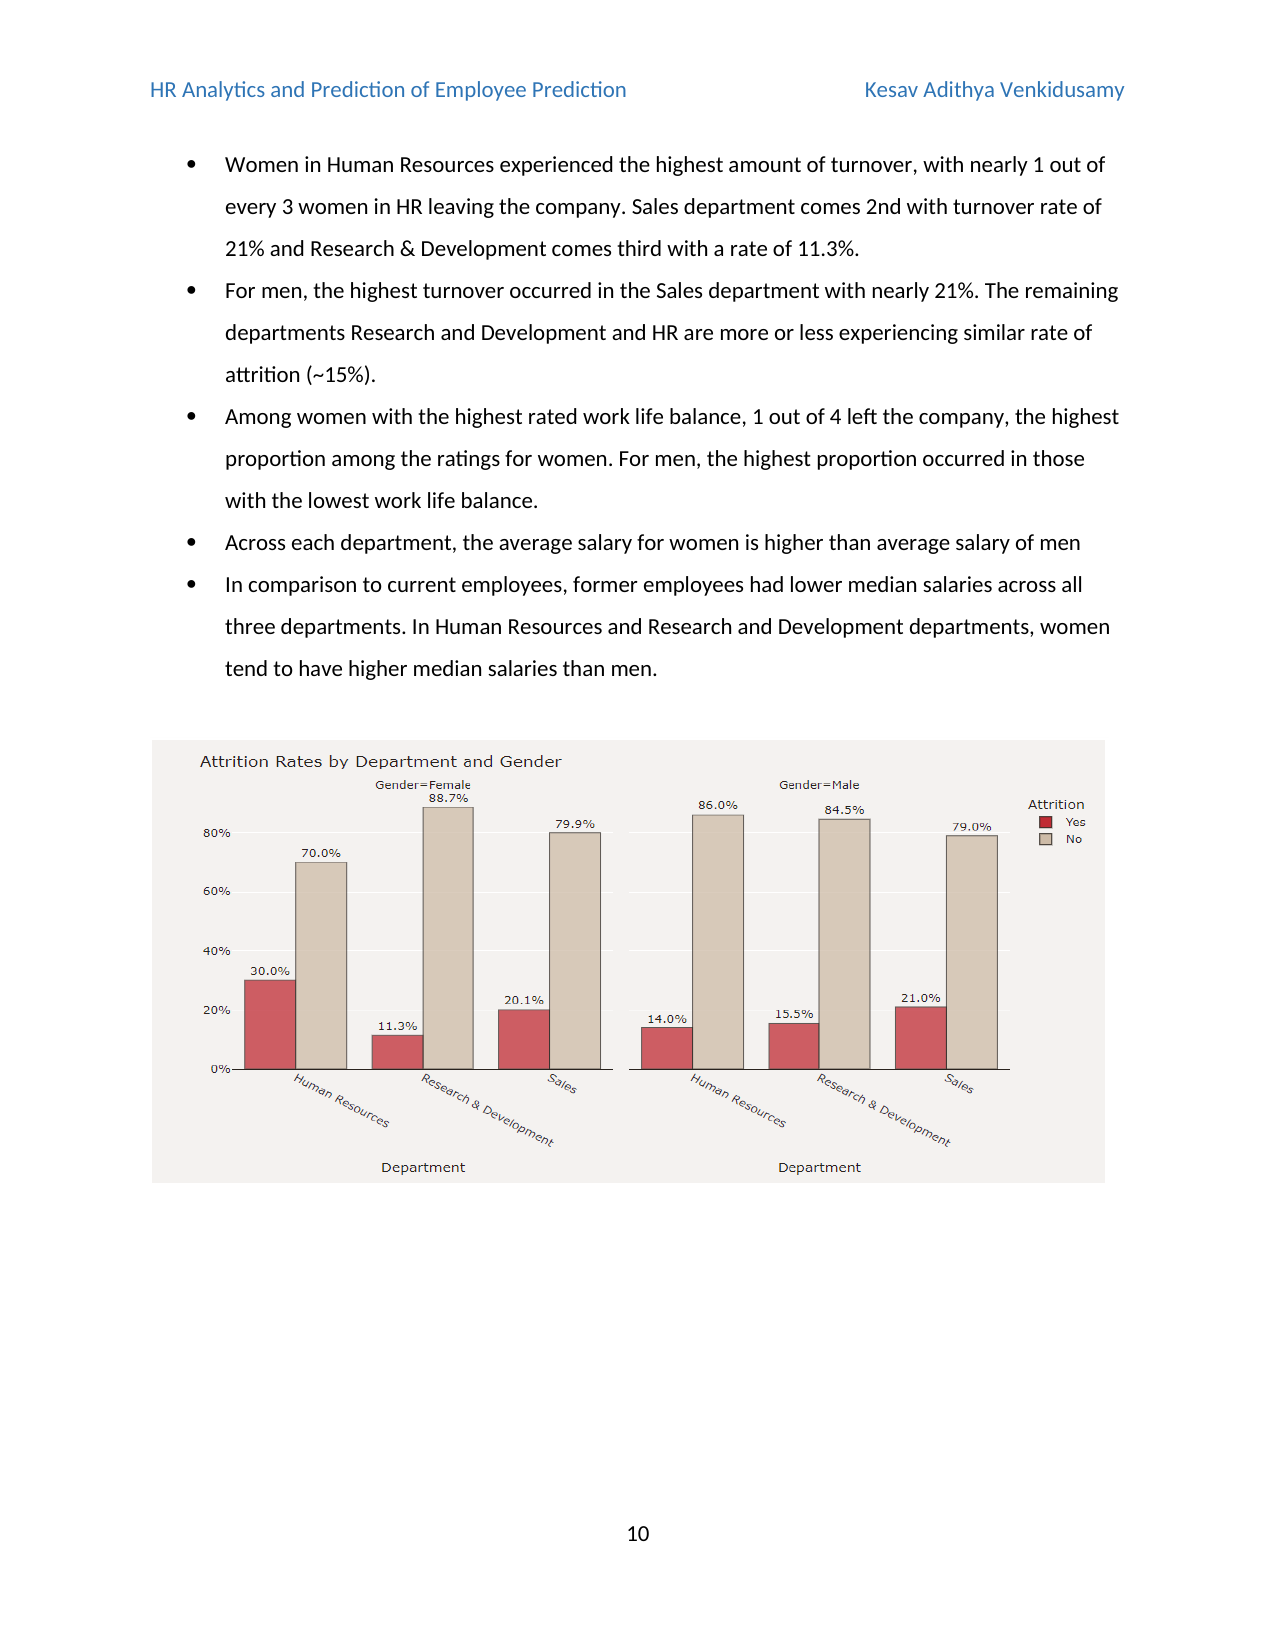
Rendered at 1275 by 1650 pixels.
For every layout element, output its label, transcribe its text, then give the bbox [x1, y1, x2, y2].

list In comparison to current employees, former employees had lower median salaries across all three departments. In Human Resources and Research and Development departments, women tend to have higher median salaries than men. [187, 570, 1125, 682]
list For men, the highest turnover occurred in the Sales department with nearly 21%. The remaining departments Research and Development and HR are more or less experiencing similar rate of attrition (~15%). [187, 276, 1125, 388]
list Women in Human Resources experienced the highest amount of turnover, with nearly 1 out of every 3 women in HR leaving the company. Sales department comes 2nd with turnover rate of 21% and Research & Development comes third with a rate of 11.3%. [187, 150, 1125, 262]
picture [150, 737, 1110, 1183]
list Across each department, the average salary for women is higher than average salary of men [187, 528, 1125, 556]
list Among women with the highest rated work life balance, 1 out of 4 left the company, the highest proportion among the ratings for women. For men, the highest proportion occurred in those with the lowest work life balance. [187, 402, 1125, 514]
